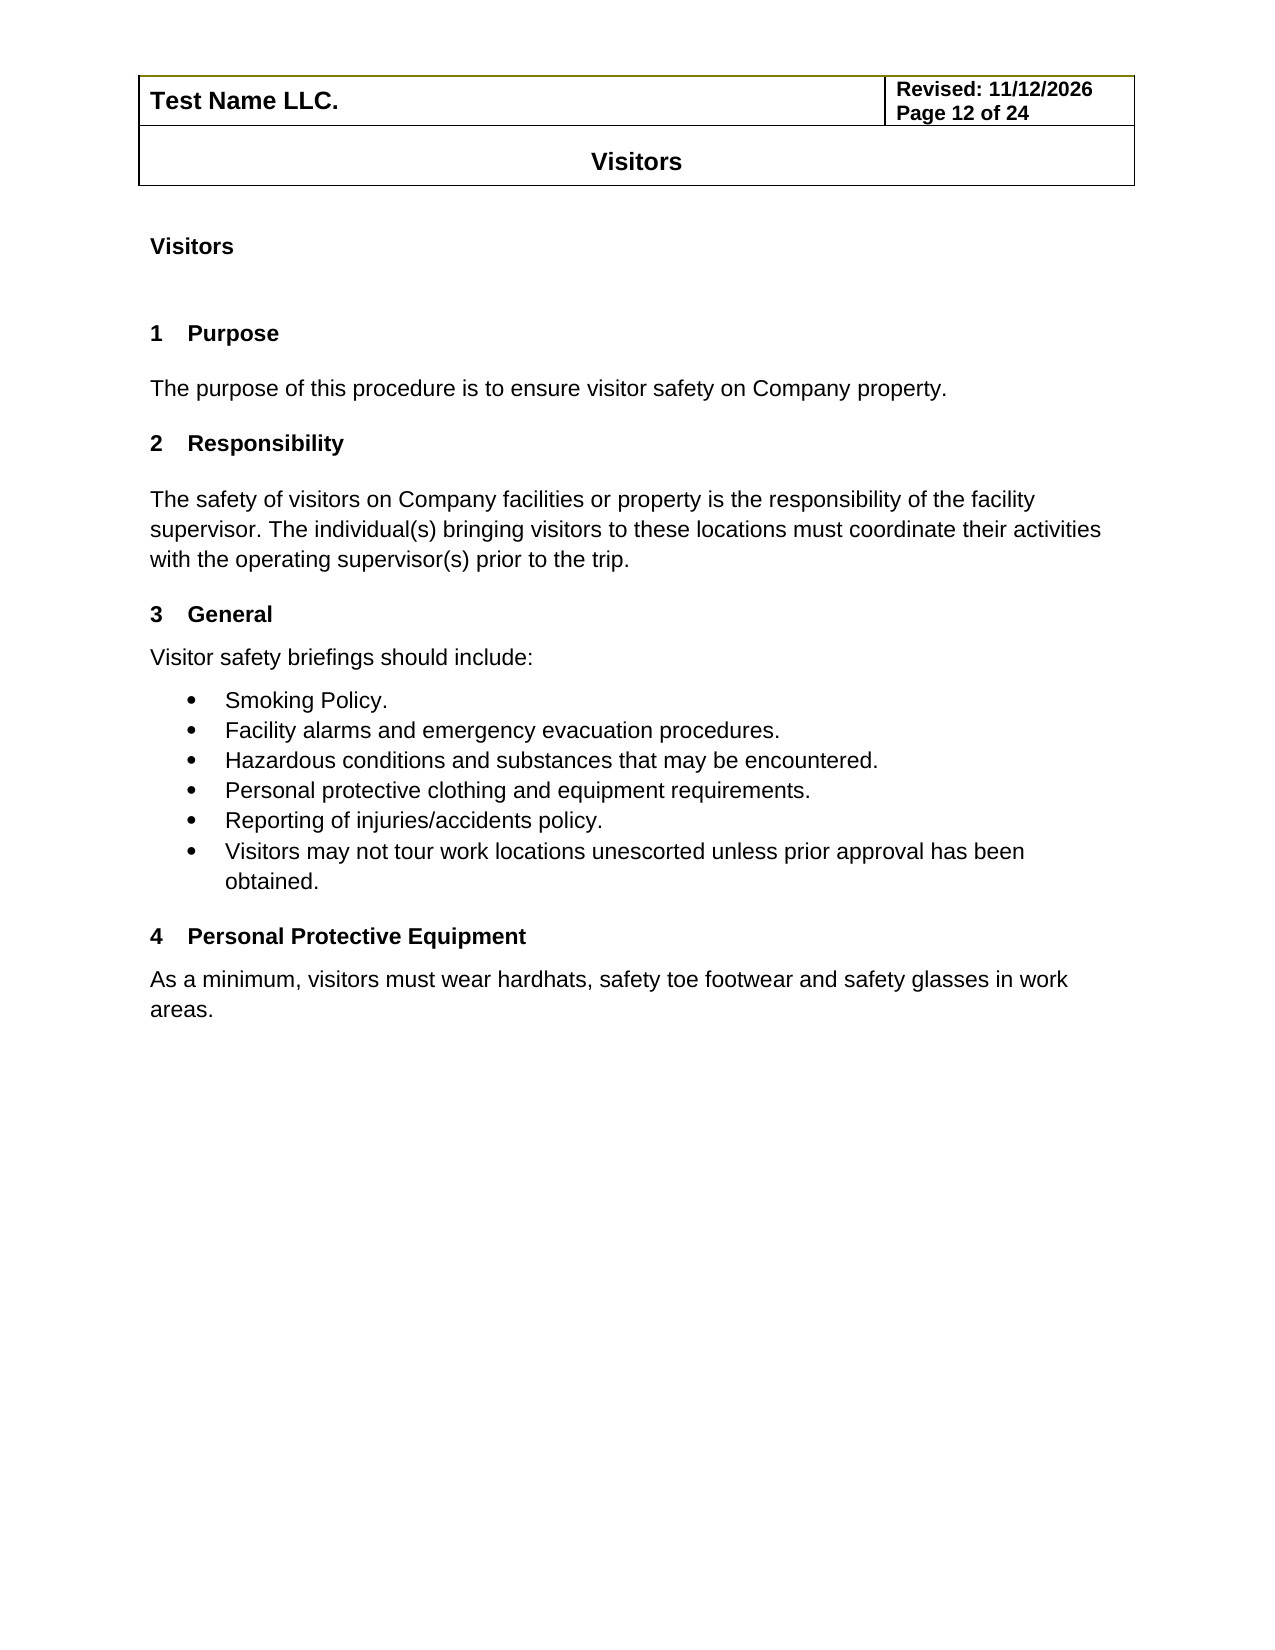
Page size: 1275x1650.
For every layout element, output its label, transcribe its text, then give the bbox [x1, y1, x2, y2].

subtitle Visitors [150, 233, 1125, 259]
list Visitors may not tour work locations unescorted unless prior approval has been obtained. [187, 838, 1125, 894]
list Purpose [150, 320, 1125, 346]
list The purpose of this procedure is to ensure visitor safety on Company property. [150, 375, 1125, 402]
list Reporting of injuries/accidents policy. [187, 807, 1125, 834]
list Personal protective clothing and equipment requirements. [187, 777, 1125, 804]
text Visitor safety briefings should include: [150, 644, 1125, 670]
list Smoking Policy. [187, 687, 1125, 713]
text As a minimum, visitors must wear hardhats, safety toe footwear and safety glasses in work areas. [150, 966, 1125, 1022]
list Responsibility [150, 430, 1125, 457]
list General [150, 601, 1125, 628]
text The safety of visitors on Company facilities or property is the responsibility of the facility supervisor. The individual(s) bringing visitors to these locations must coordinate their activities with the operating supervisor(s) prior to the trip. [150, 486, 1125, 572]
list Personal Protective Equipment [150, 923, 1125, 949]
list Hazardous conditions and substances that may be encountered. [187, 747, 1125, 773]
list Facility alarms and emergency evacuation procedures. [187, 717, 1125, 743]
